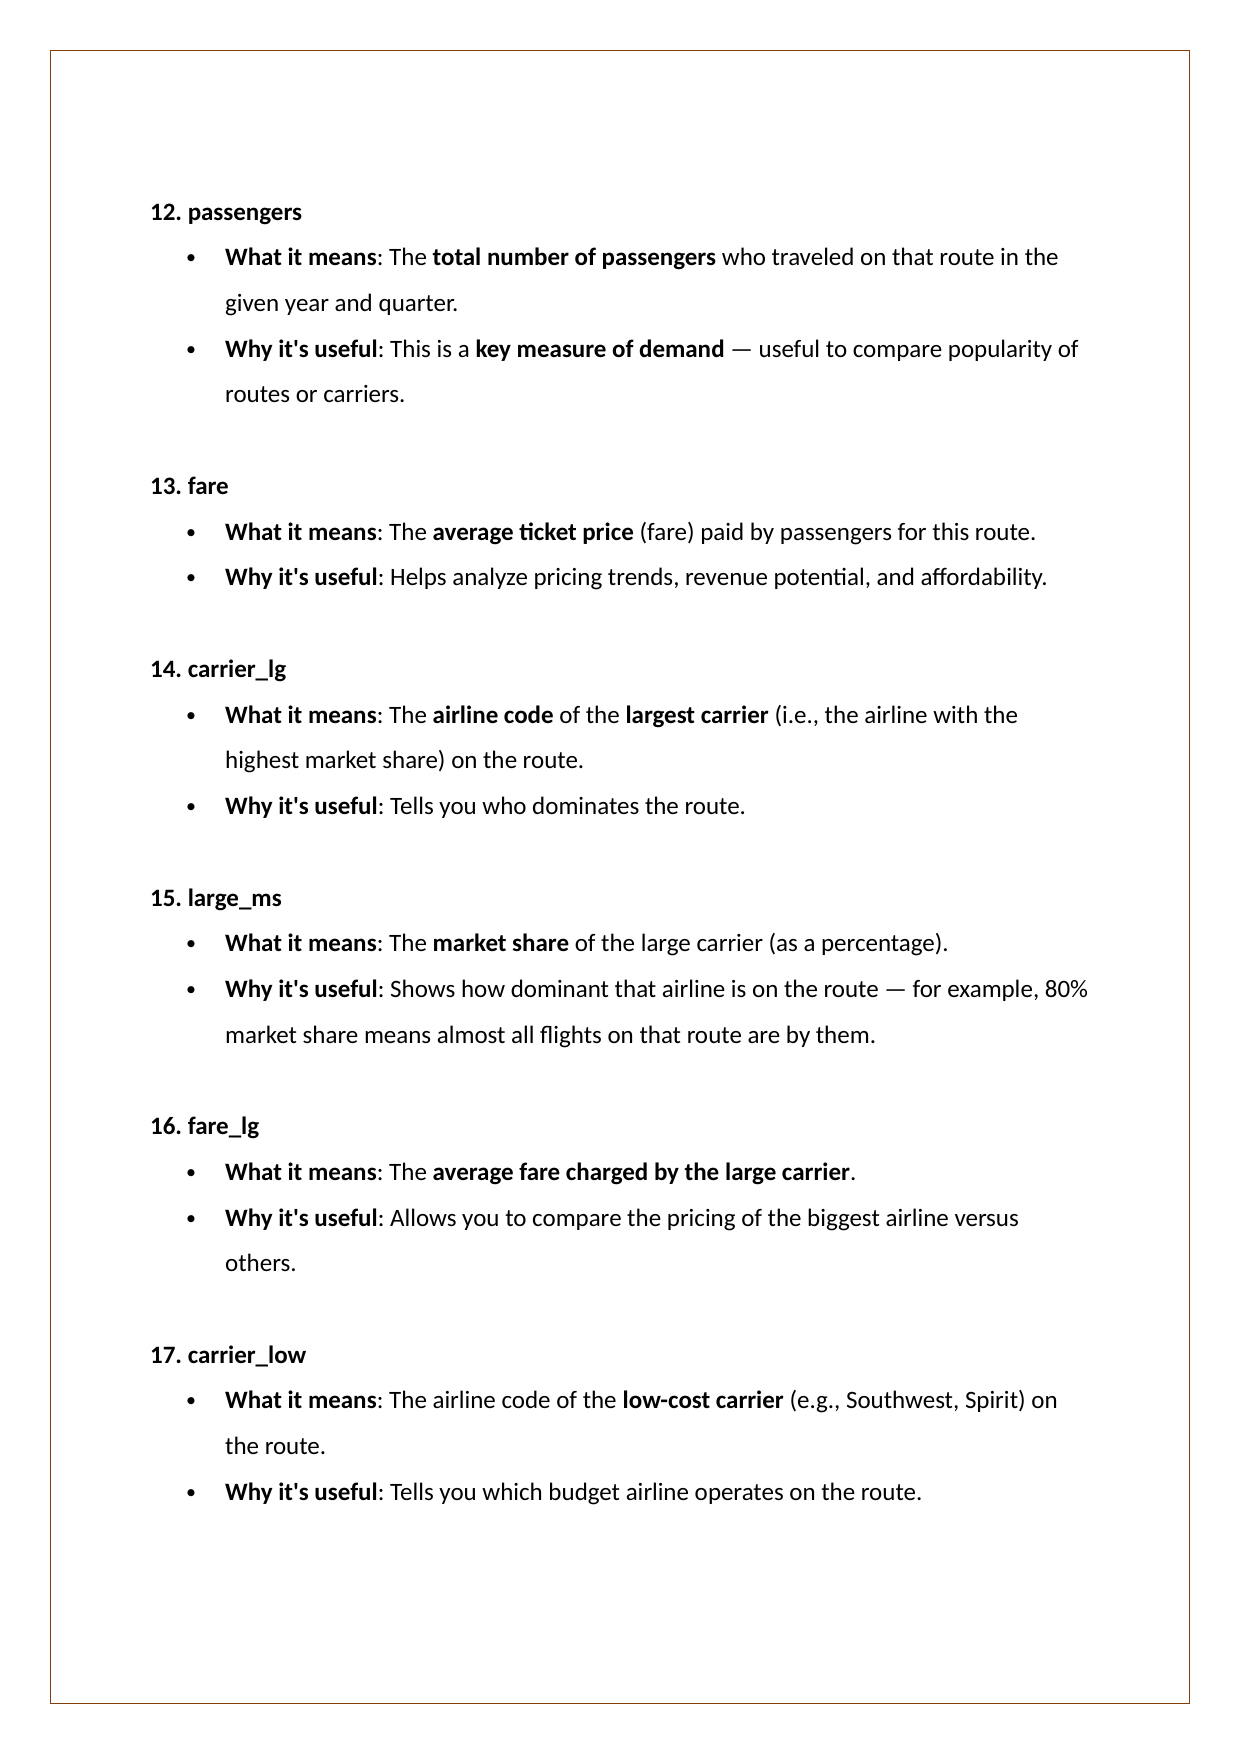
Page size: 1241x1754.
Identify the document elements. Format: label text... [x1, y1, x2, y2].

list What it means: The airline code of the low-cost carrier (e.g., Southwest, Spirit) on the route. [187, 1385, 1090, 1461]
list What it means: The airline code of the largest carrier (i.e., the airline with the highest market share) on the route. [187, 699, 1090, 775]
list Why it's useful: Tells you who dominates the route. [187, 790, 1090, 821]
list Why it's useful: Tells you which budget airline operates on the route. [187, 1476, 1090, 1507]
text 15. large_ms [150, 882, 1090, 912]
text 14. carrier_lg [150, 653, 1090, 683]
text 17. carrier_low [150, 1339, 1090, 1369]
list What it means: The average fare charged by the large carrier. [187, 1156, 1090, 1187]
list What it means: The average ticket price (fare) paid by passengers for this route. [187, 516, 1090, 546]
text 13. fare [150, 470, 1090, 501]
list Why it's useful: This is a key measure of demand — useful to compare popularity of routes or carriers. [187, 333, 1090, 409]
list What it means: The market share of the large carrier (as a percentage). [187, 927, 1090, 958]
list What it means: The total number of passengers who traveled on that route in the given year and quarter. [187, 241, 1090, 318]
list Why it's useful: Shows how dominant that airline is on the route — for example, 80% market share means almost all flights on that route are by them. [187, 973, 1090, 1049]
text 16. fare_lg [150, 1110, 1090, 1141]
list Why it's useful: Allows you to compare the pricing of the biggest airline versus others. [187, 1202, 1090, 1278]
list Why it's useful: Helps analyze pricing trends, revenue potential, and affordability. [187, 562, 1090, 592]
text 12. passengers [150, 196, 1090, 226]
